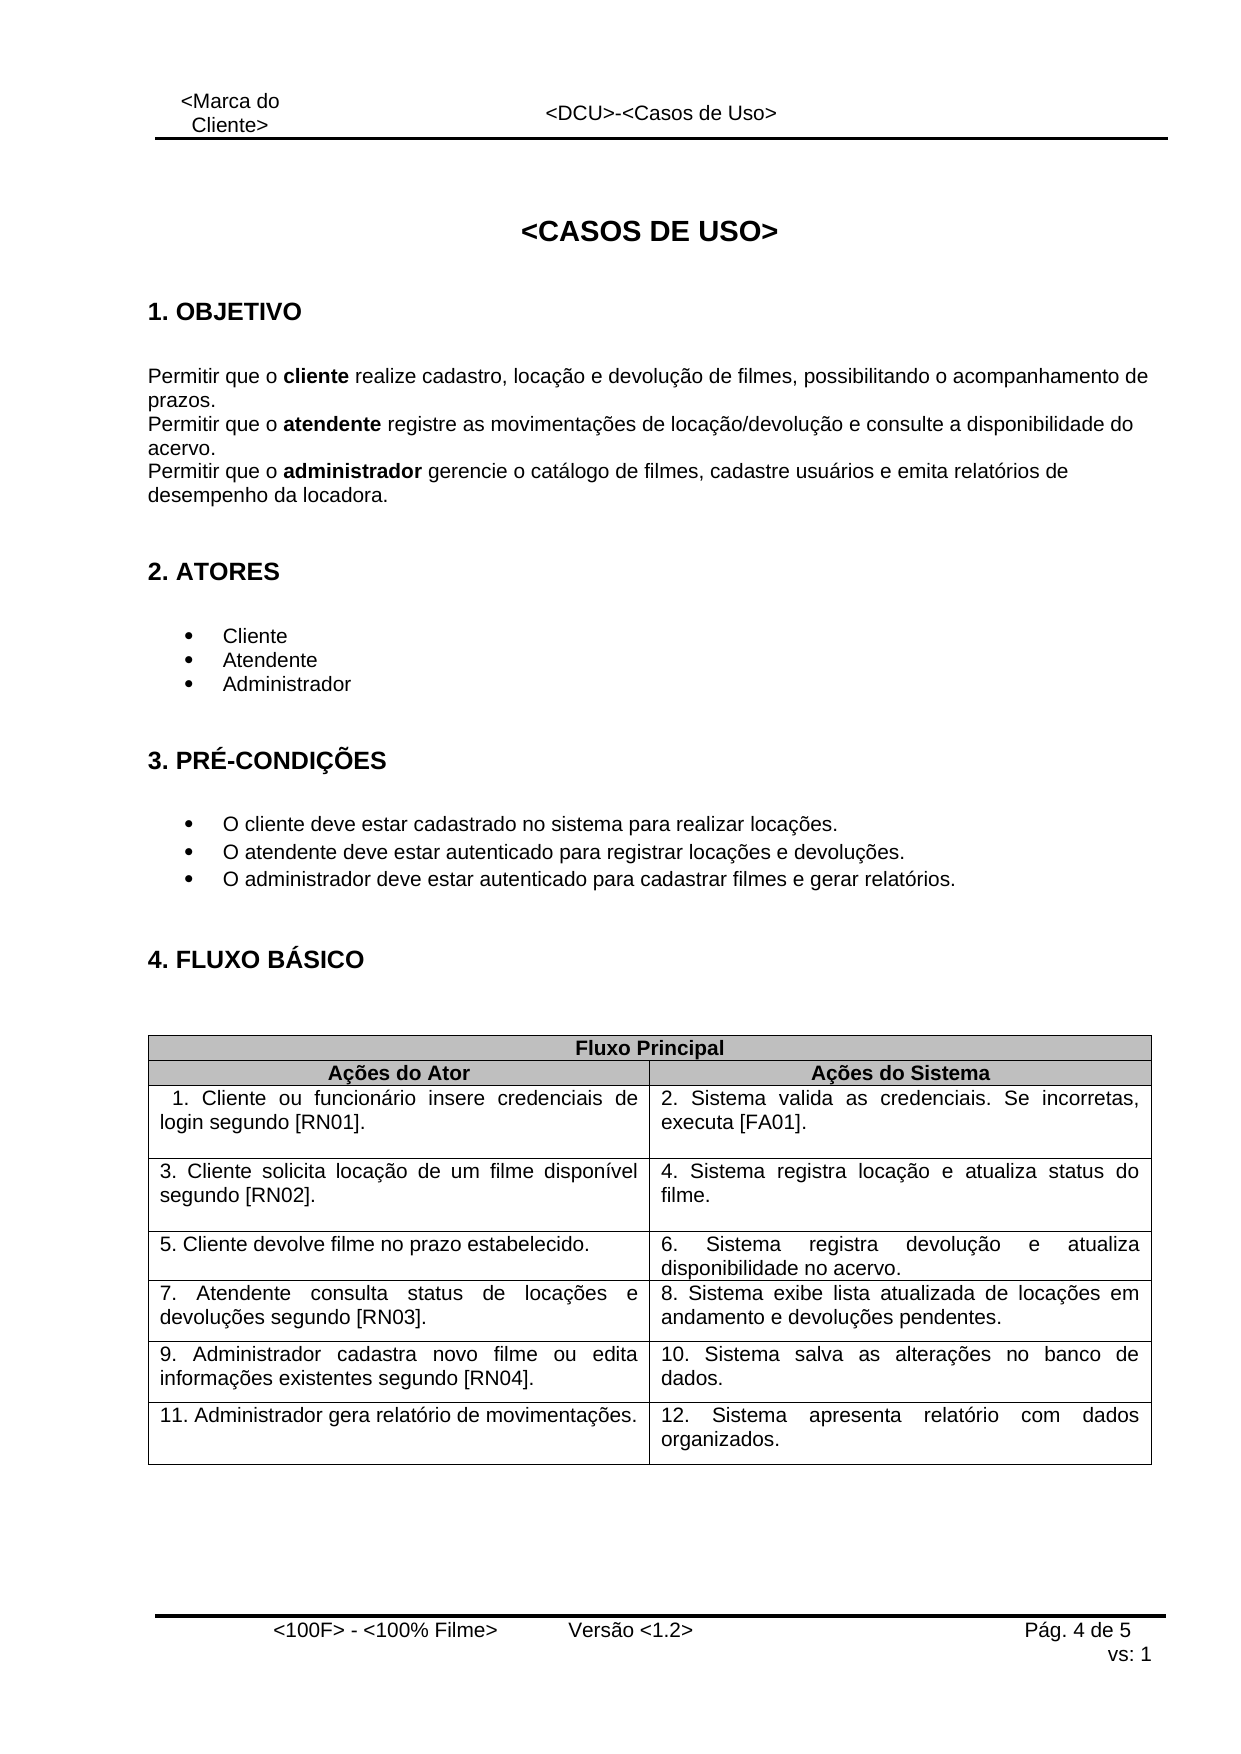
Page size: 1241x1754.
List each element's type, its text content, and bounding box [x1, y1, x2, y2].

list O cliente deve estar cadastrado no sistema para realizar locações. [185, 812, 1152, 836]
list O administrador deve estar autenticado para cadastrar filmes e gerar relatórios. [185, 867, 1152, 891]
table_cell 9. Administrador cadastra novo filme ou edita informações existentes segundo [RN04]. [149, 1342, 649, 1402]
table_cell 4. Sistema registra locação e atualiza status do filme. [650, 1159, 1151, 1231]
table_cell 5. Cliente devolve filme no prazo estabelecido. [149, 1232, 649, 1280]
list Atendente [185, 647, 1152, 672]
text <Casos de Uso> [148, 214, 1152, 247]
table_cell 7. Atendente consulta status de locações e devoluções segundo [RN03]. [149, 1281, 649, 1341]
table_cell Ações do Sistema [650, 1061, 1151, 1085]
text Permitir que o cliente realize cadastro, locação e devolução de filmes, possibilitando o acompanhamento de prazos. Permitir que o atendente registre as movimentações de locação/devolução e consulte a disponibilidade do acervo. Permitir que o administrador gerencie o catálogo de filmes, cadastre usuários e emita relatórios de desempenho da locadora. [148, 363, 1152, 507]
text Objetivo [148, 297, 1152, 326]
table_cell 12. Sistema apresenta relatório com dados organizados. [650, 1403, 1151, 1463]
table_cell 2. Sistema valida as credenciais. Se incorretas, executa [FA01]. [650, 1086, 1151, 1158]
list Administrador [185, 672, 1152, 696]
table_cell Ações do Ator [149, 1061, 649, 1085]
table_cell 6. Sistema registra devolução e atualiza disponibilidade no acervo. [650, 1232, 1151, 1280]
table_cell 10. Sistema salva as alterações no banco de dados. [650, 1342, 1151, 1402]
table_cell 8. Sistema exibe lista atualizada de locações em andamento e devoluções pendentes. [650, 1281, 1151, 1341]
list Cliente [185, 623, 1152, 647]
table_header Fluxo Principal [149, 1036, 1151, 1060]
table_cell 11. Administrador gera relatório de movimentações. [149, 1403, 649, 1463]
text PRÉ-CONDIÇÕES [148, 746, 1152, 774]
list O atendente deve estar autenticado para registrar locações e devoluções. [185, 839, 1152, 863]
table_cell 1. Cliente ou funcionário insere credenciais de login segundo [RN01]. [149, 1086, 649, 1158]
table_cell 3. Cliente solicita locação de um filme disponível segundo [RN02]. [149, 1159, 649, 1231]
subtitle Fluxo Básico [148, 945, 1152, 973]
text Atores [148, 557, 1152, 586]
